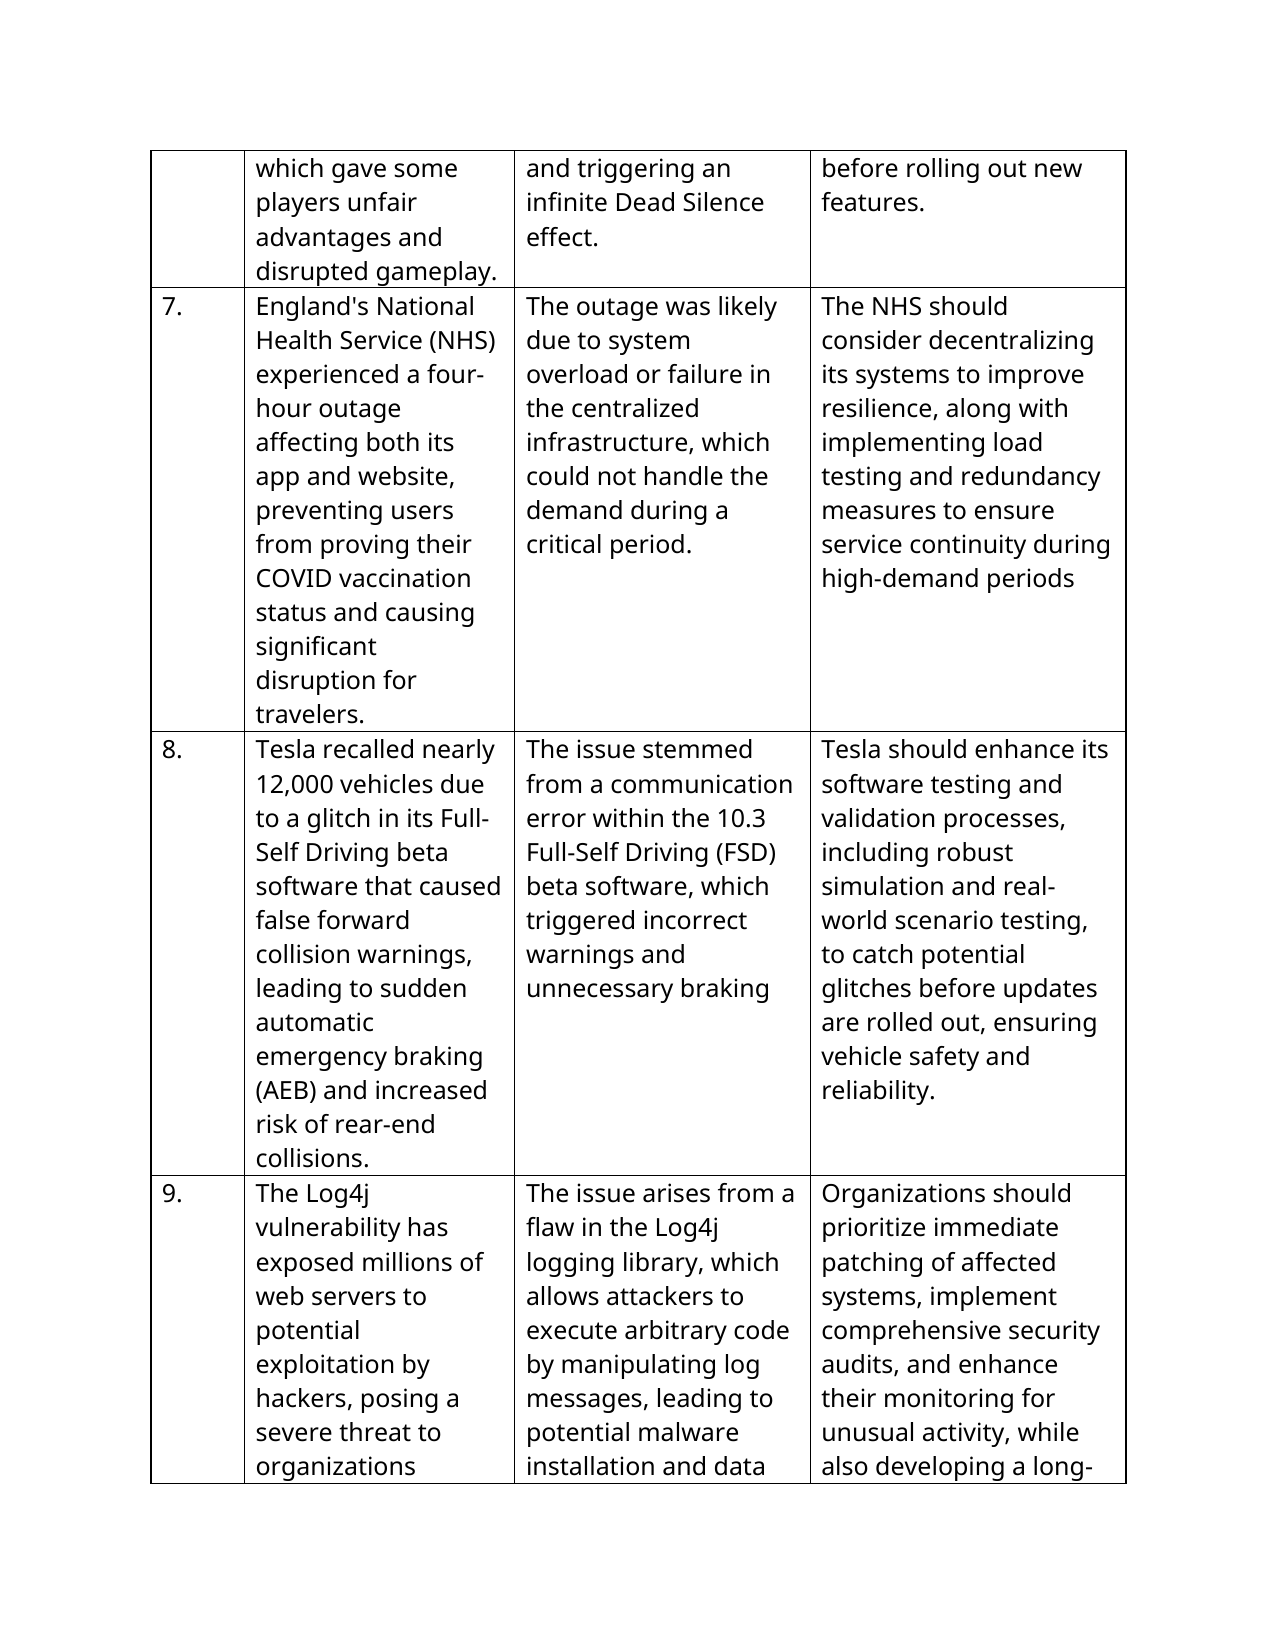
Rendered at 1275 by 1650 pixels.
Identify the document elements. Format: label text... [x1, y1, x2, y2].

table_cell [811, 151, 1125, 287]
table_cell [245, 1176, 514, 1483]
table_cell England's National Health Service (NHS) experienced a four-hour outage affecting both its app and website, preventing users from proving their COVID vaccination status and causing significant disruption for travelers. [245, 288, 514, 731]
table_cell Tesla should enhance its software testing and validation processes, including robust simulation and real-world scenario testing, to catch potential glitches before updates are rolled out, ensuring vehicle safety and reliability. [811, 732, 1125, 1175]
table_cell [515, 1176, 810, 1483]
table_cell The outage was likely due to system overload or failure in the centralized infrastructure, which could not handle the demand during a critical period. [515, 288, 810, 731]
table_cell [245, 151, 514, 287]
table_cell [811, 1176, 1125, 1483]
table_cell 6. [152, 151, 244, 287]
table_cell 8. [152, 732, 244, 1175]
table_cell 7. [152, 288, 244, 731]
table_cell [515, 151, 810, 287]
table_cell Tesla recalled nearly 12,000 vehicles due to a glitch in its Full-Self Driving beta software that caused false forward collision warnings, leading to sudden automatic emergency braking (AEB) and increased risk of rear-end collisions. [245, 732, 514, 1175]
table_cell The issue stemmed from a communication error within the 10.3 Full-Self Driving (FSD) beta software, which triggered incorrect warnings and unnecessary braking [515, 732, 810, 1175]
table_cell 9. [152, 1176, 244, 1483]
table_cell The NHS should consider decentralizing its systems to improve resilience, along with implementing load testing and redundancy measures to ensure service continuity during high-demand periods [811, 288, 1125, 731]
